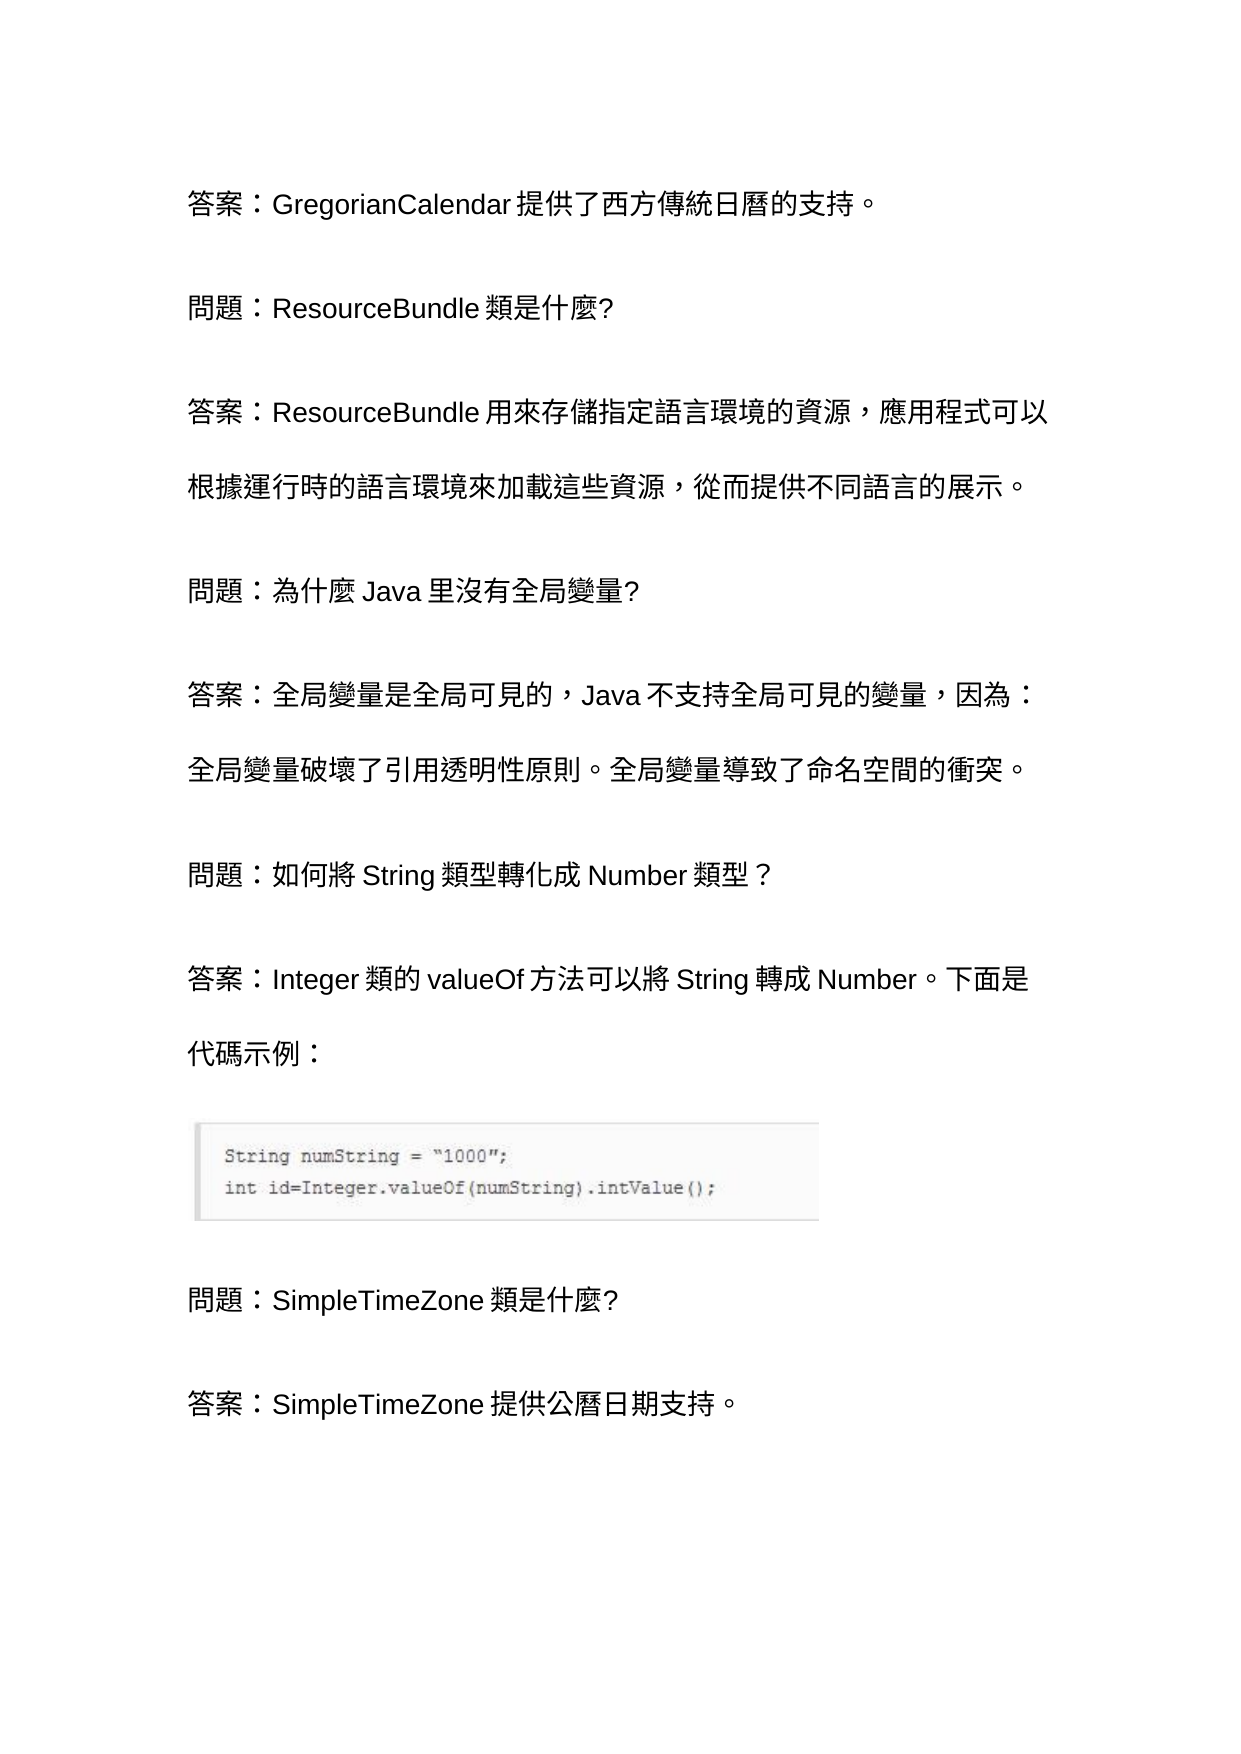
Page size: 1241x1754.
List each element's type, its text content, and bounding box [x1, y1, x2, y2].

text 答案：全局變量是全局可見的，Java不支持全局可見的變量，因為：全局變量破壞了引用透明性原則。全局變量導致了命名空間的衝突。 [187, 656, 1053, 806]
text 問題：SimpleTimeZone類是什麼? [187, 1260, 1053, 1335]
text 答案：ResourceBundle用來存儲指定語言環境的資源，應用程式可以根據運行時的語言環境來加載這些資源，從而提供不同語言的展示。 [187, 373, 1053, 523]
text 答案：GregorianCalendar提供了西方傳統日曆的支持。 [187, 164, 1053, 239]
picture [187, 1118, 819, 1221]
text 問題：ResourceBundle類是什麼? [187, 269, 1053, 344]
text 問題：為什麼Java里沒有全局變量? [187, 552, 1053, 627]
text 答案：Integer類的valueOf方法可以將String轉成Number。下面是代碼示例： [187, 939, 1053, 1089]
text 問題：如何將String類型轉化成Number類型？ [187, 835, 1053, 910]
text 答案：SimpleTimeZone提供公曆日期支持。 [187, 1364, 1053, 1439]
